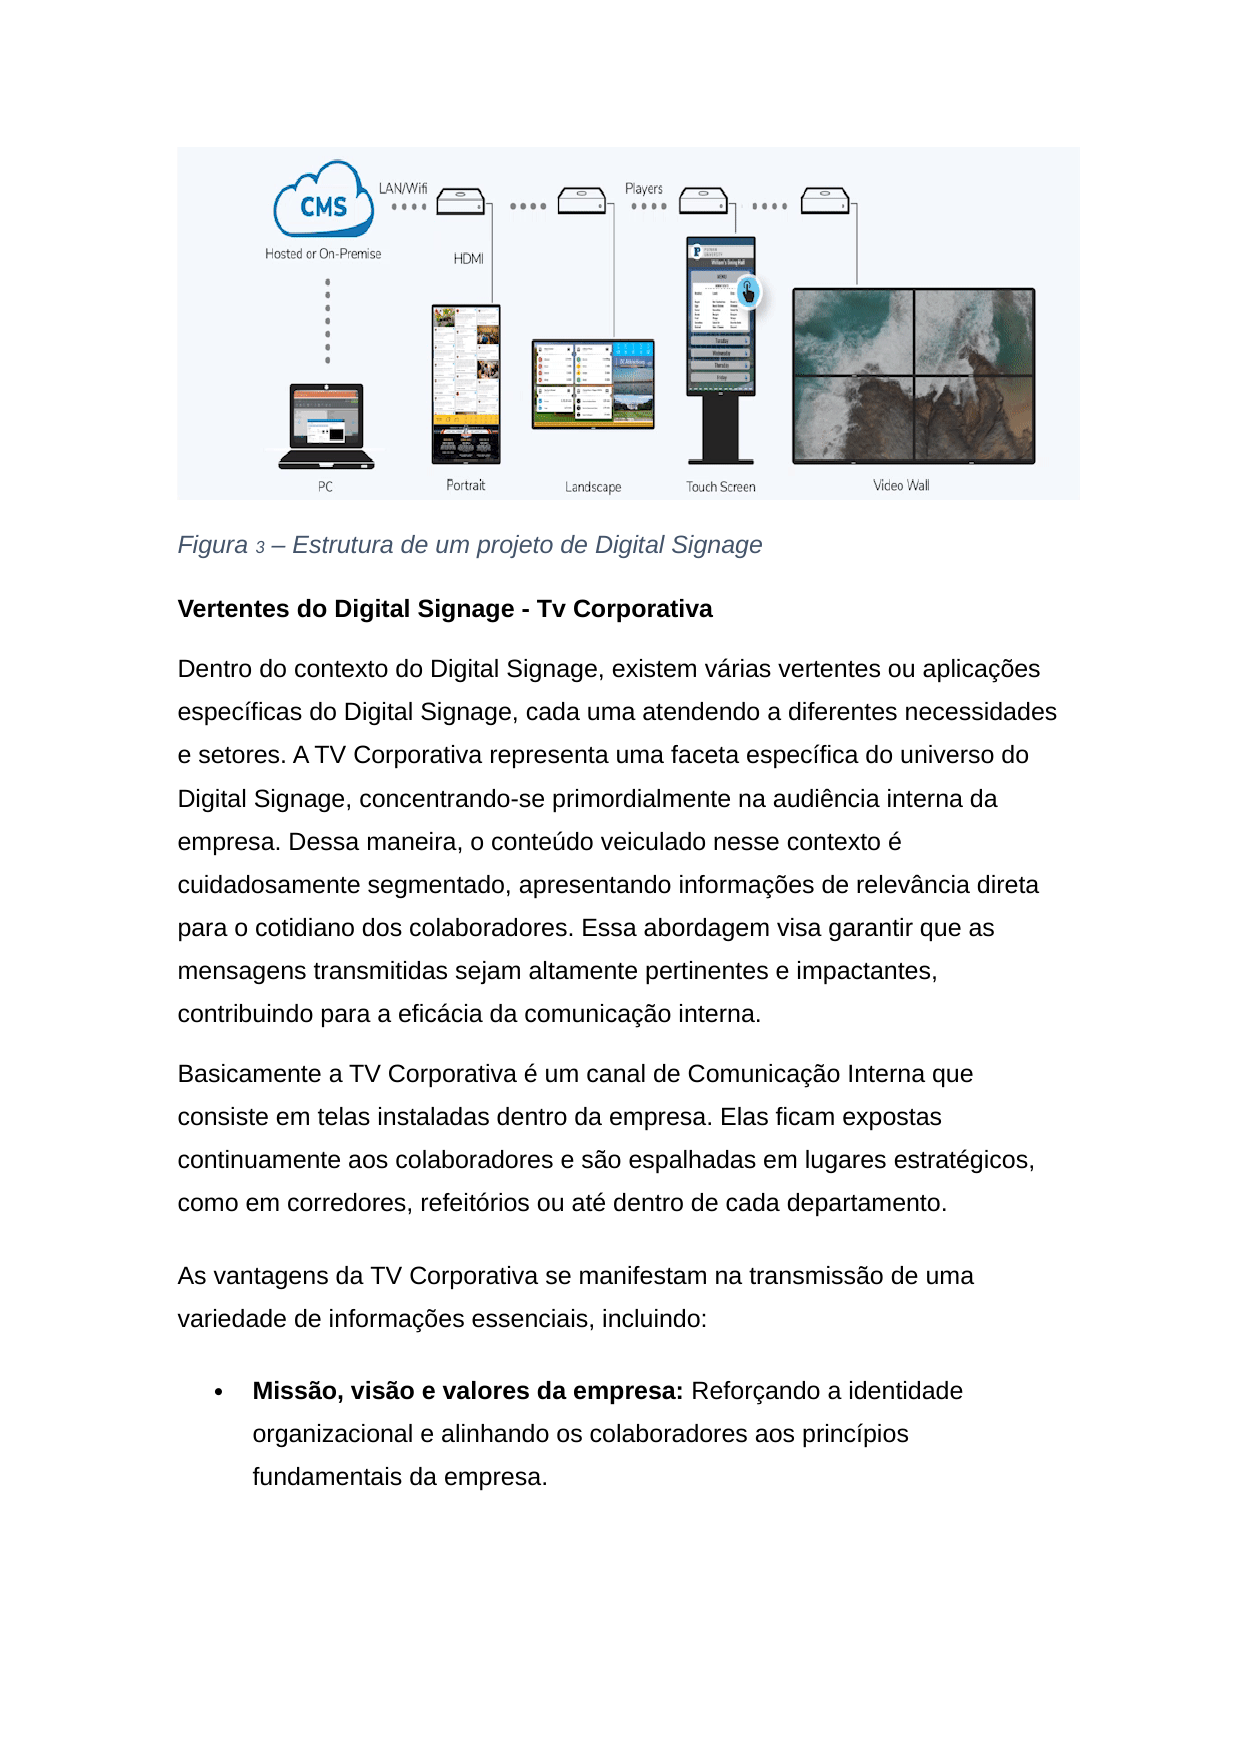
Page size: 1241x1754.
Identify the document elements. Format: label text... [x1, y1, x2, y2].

text Dentro do contexto do Digital Signage, existem várias vertentes ou aplicações específicas do Digital Signage, cada uma atendendo a diferentes necessidades e setores. A TV Corporativa representa uma faceta específica do universo do Digital Signage, concentrando-se primordialmente na audiência interna da empresa. Dessa maneira, o conteúdo veiculado nesse contexto é cuidadosamente segmentado, apresentando informações de relevância direta para o cotidiano dos colaboradores. Essa abordagem visa garantir que as mensagens transmitidas sejam altamente pertinentes e impactantes, contribuindo para a eficácia da comunicação interna. [177, 654, 1063, 1028]
picture [177, 147, 1080, 500]
text As vantagens da TV Corporativa se manifestam na transmissão de uma variedade de informações essenciais, incluindo: [177, 1261, 1063, 1333]
text Vertentes do Digital Signage - Tv Corporativa [177, 594, 1063, 623]
text Basicamente a TV Corporativa é um canal de Comunicação Interna que consiste em telas instaladas dentro da empresa. Elas ficam expostas continuamente aos colaboradores e são espalhadas em lugares estratégicos, como em corredores, refeitórios ou até dentro de cada departamento. [177, 1059, 1063, 1217]
list Missão, visão e valores da empresa: Reforçando a identidade organizacional e alinhando os colaboradores aos princípios fundamentais da empresa. [215, 1376, 1063, 1491]
